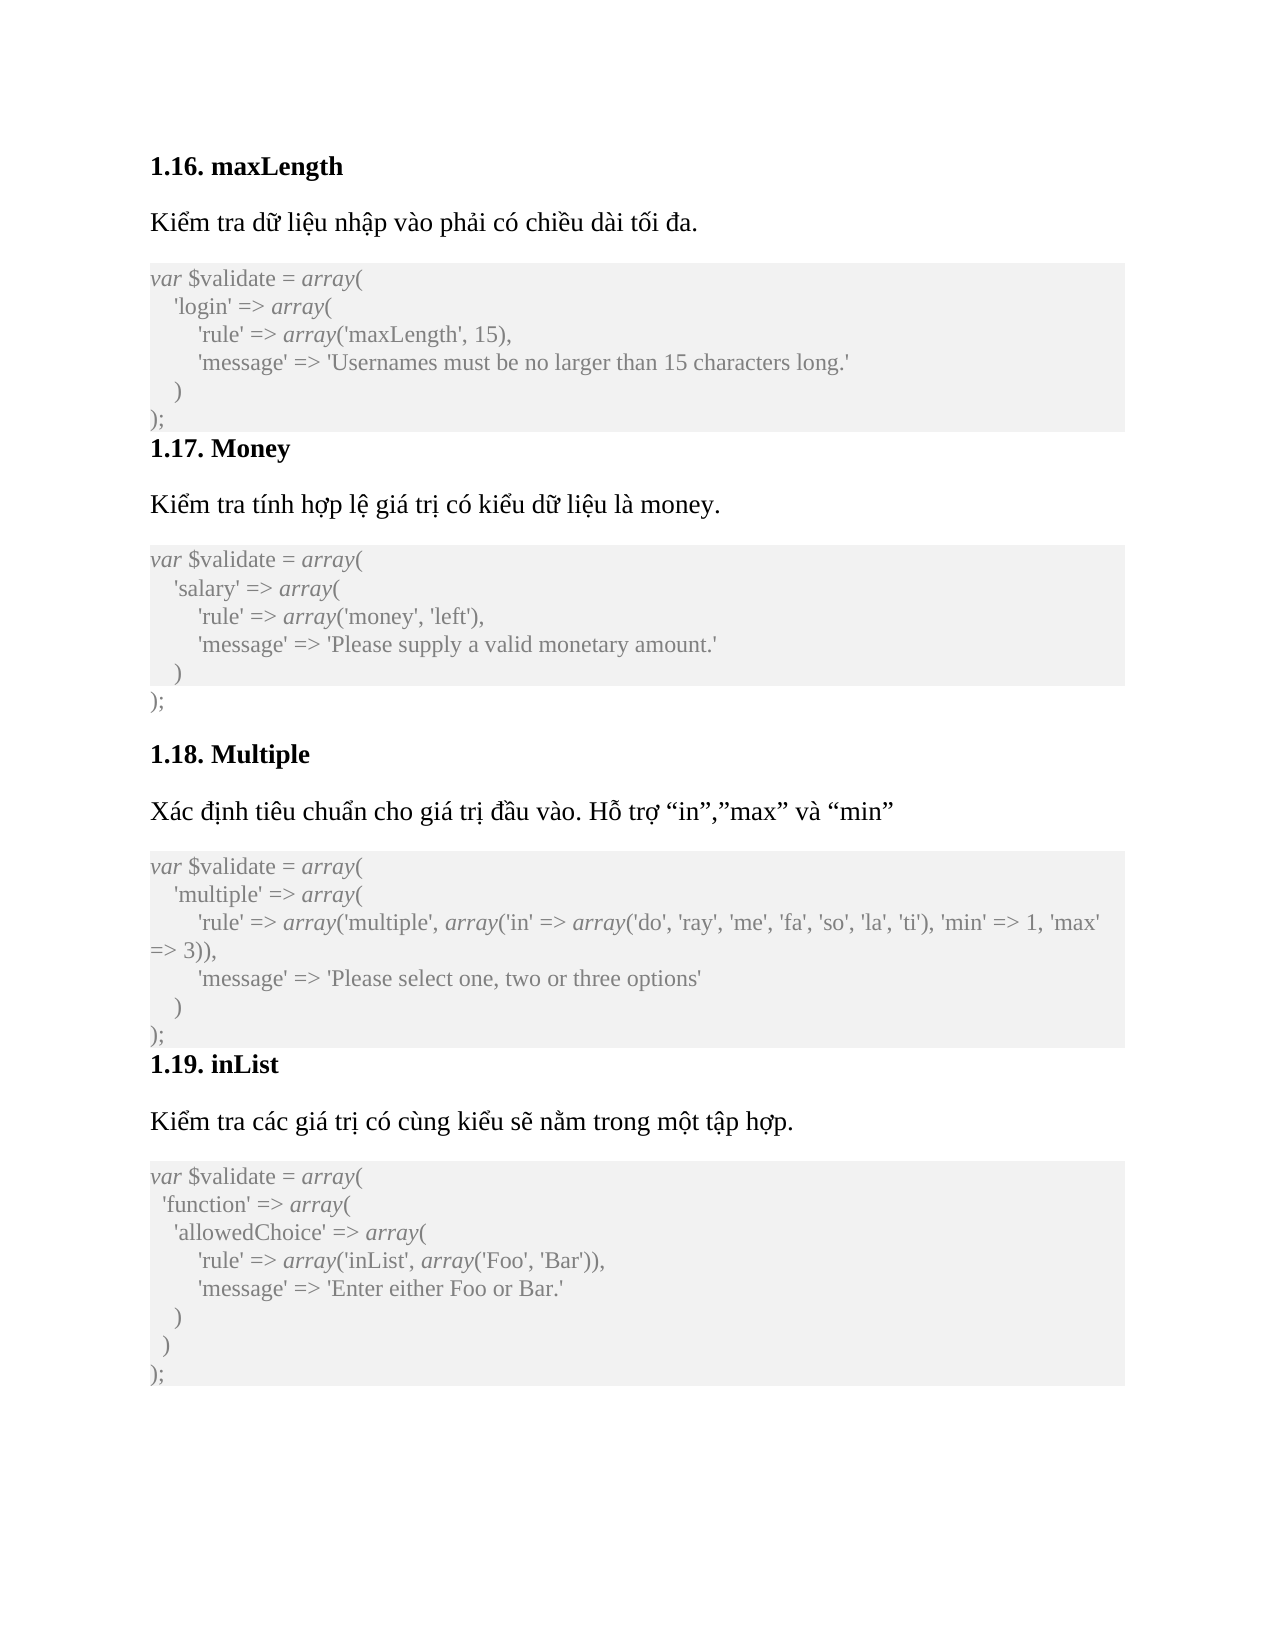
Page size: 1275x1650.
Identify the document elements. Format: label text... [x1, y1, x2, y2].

text ) [150, 992, 1125, 1020]
text Xác định tiêu chuẩn cho giá trị đầu vào. Hỗ trợ “in”,”max” và “min” [150, 795, 1125, 826]
text Kiểm tra dữ liệu nhập vào phải có chiều dài tối đa. [150, 207, 1125, 238]
text 'rule' => array('inList', array('Foo', 'Bar')), [150, 1246, 1125, 1274]
text ); [150, 1358, 1125, 1386]
text ) [150, 1302, 1125, 1330]
text ); [150, 686, 1125, 713]
text ) [150, 657, 1125, 686]
text 'message' => 'Usernames must be no larger than 15 characters long.' [150, 347, 1125, 376]
text 'message' => 'Please select one, two or three options' [150, 964, 1125, 992]
text var $validate = array( [150, 545, 1125, 573]
text 'rule' => array('money', 'left'), [150, 601, 1125, 629]
text ) [150, 376, 1125, 404]
text var $validate = array( [150, 263, 1125, 291]
text 'rule' => array('multiple', array('in' => array('do', 'ray', 'me', 'fa', 'so', 'la', 'ti'), 'min' => 1, 'max' => 3)), [150, 907, 1125, 964]
text 1.18. Multiple [150, 738, 1125, 769]
text 'message' => 'Enter either Foo or Bar.' [150, 1274, 1125, 1302]
text var $validate = array( [150, 851, 1125, 879]
text Kiểm tra các giá trị có cùng kiểu sẽ nằm trong một tập hợp. [150, 1105, 1125, 1136]
text var $validate = array( [150, 1161, 1125, 1189]
text 'salary' => array( [150, 573, 1125, 601]
text 'message' => 'Please supply a valid monetary amount.' [150, 629, 1125, 657]
text 1.17. Money [150, 432, 1125, 463]
text Kiểm tra tính hợp lệ giá trị có kiểu dữ liệu là money. [150, 488, 1125, 519]
text 1.16. maxLength [150, 150, 1125, 181]
text ); [150, 404, 1125, 432]
text 'login' => array( [150, 291, 1125, 319]
text 'function' => array( [150, 1189, 1125, 1217]
text ) [150, 1330, 1125, 1358]
text 1.19. inList [150, 1048, 1125, 1079]
text 'allowedChoice' => array( [150, 1217, 1125, 1246]
text ); [150, 1020, 1125, 1048]
text 'rule' => array('maxLength', 15), [150, 319, 1125, 347]
text 'multiple' => array( [150, 879, 1125, 907]
